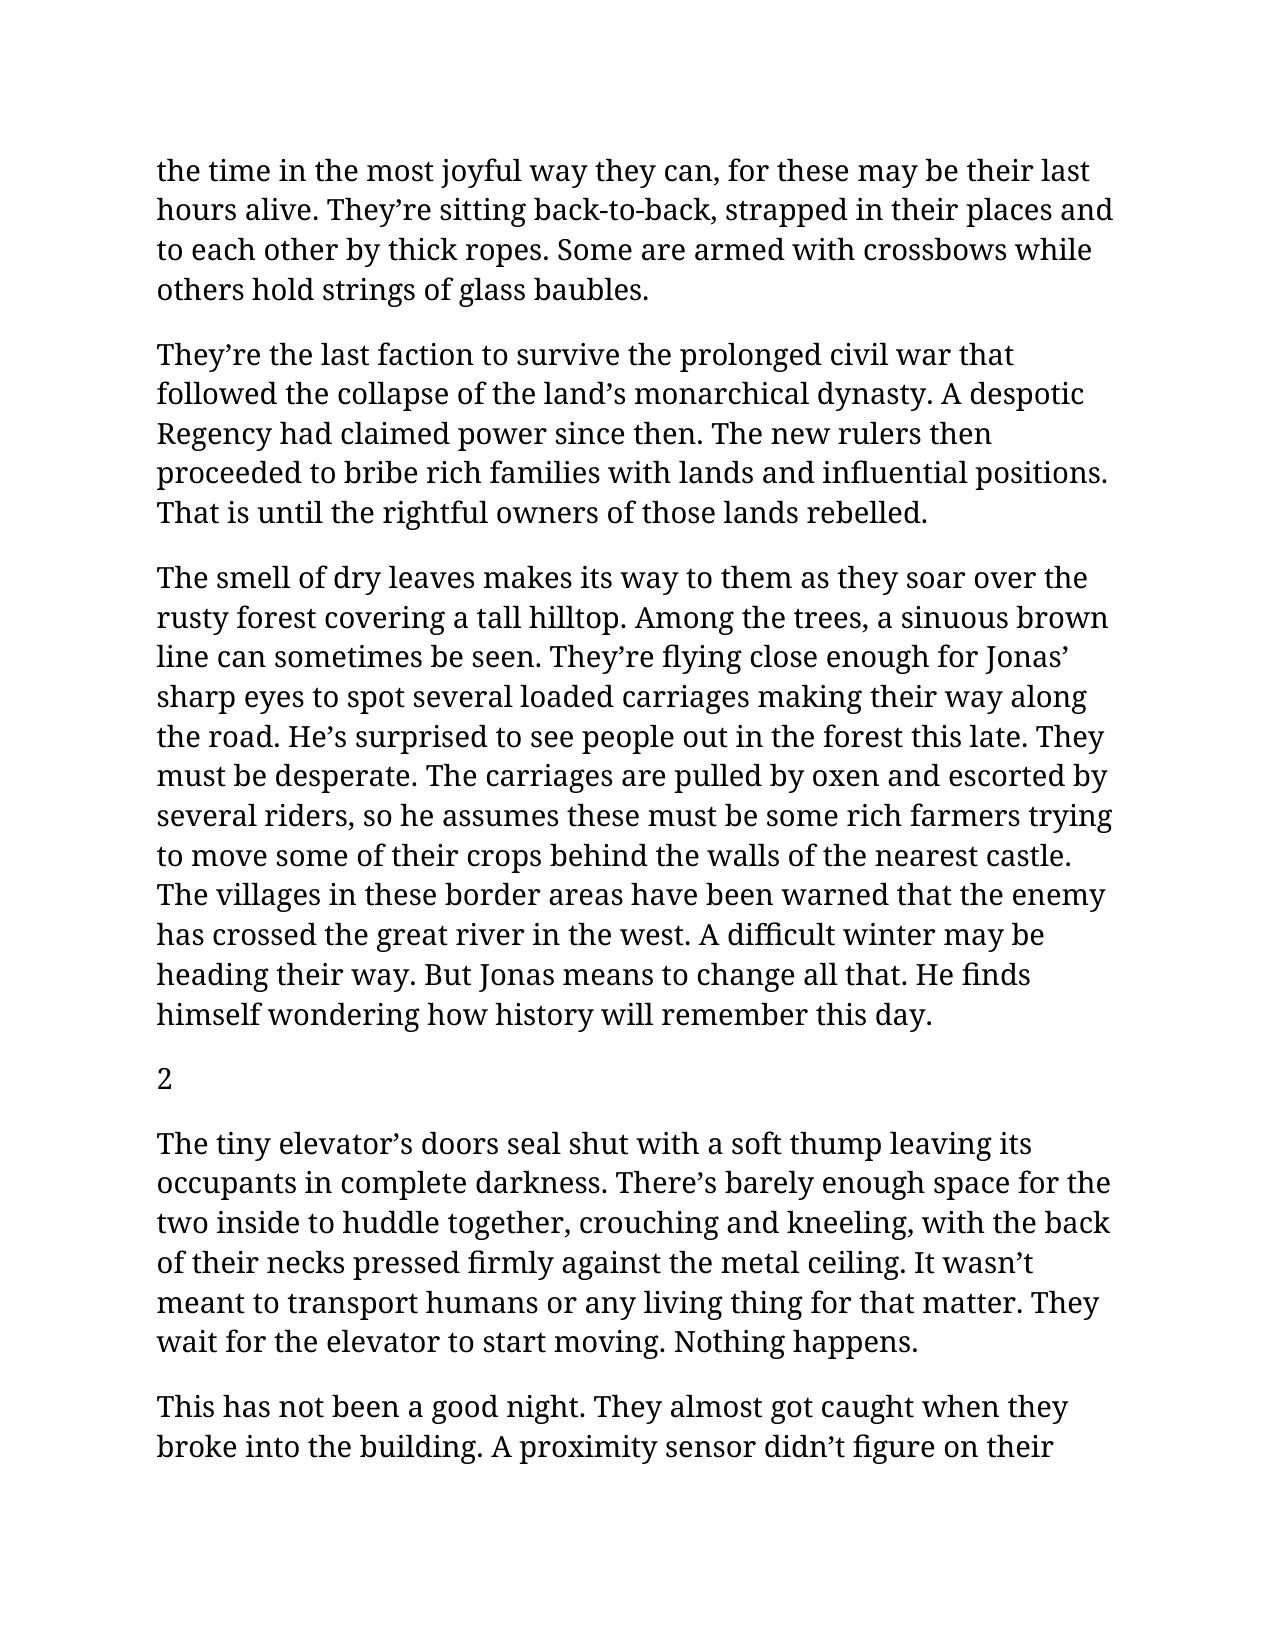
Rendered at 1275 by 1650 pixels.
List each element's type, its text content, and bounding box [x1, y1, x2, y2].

text The smell of dry leaves makes its way to them as they soar over the rusty forest covering a tall hilltop. Among the trees, a sinuous brown line can sometimes be seen. They’re flying close enough for Jonas’ sharp eyes to spot several loaded carriages making their way along the road. He’s surprised to see people out in the forest this late. They must be desperate. The carriages are pulled by oxen and escorted by several riders, so he assumes these must be some rich farmers trying to move some of their crops behind the walls of the nearest castle. The villages in these border areas have been warned that the enemy has crossed the great river in the west. A difficult winter may be heading their way. But Jonas means to change all that. He finds himself wondering how history will remember this day. [156, 557, 1118, 1033]
text 2 [156, 1058, 1118, 1098]
text They’re the last faction to survive the prolonged civil war that followed the collapse of the land’s monarchical dynasty. A despotic Regency had claimed power since then. The new rulers then proceeded to bribe rich families with lands and influential positions. That is until the rightful owners of those lands rebelled. [156, 334, 1118, 532]
text The tiny elevator’s doors seal shut with a soft thump leaving its occupants in complete darkness. There’s barely enough space for the two inside to huddle together, crouching and kneeling, with the back of their necks pressed firmly against the metal ceiling. It wasn’t meant to transport humans or any living thing for that matter. They wait for the elevator to start moving. Nothing happens. [156, 1123, 1118, 1361]
